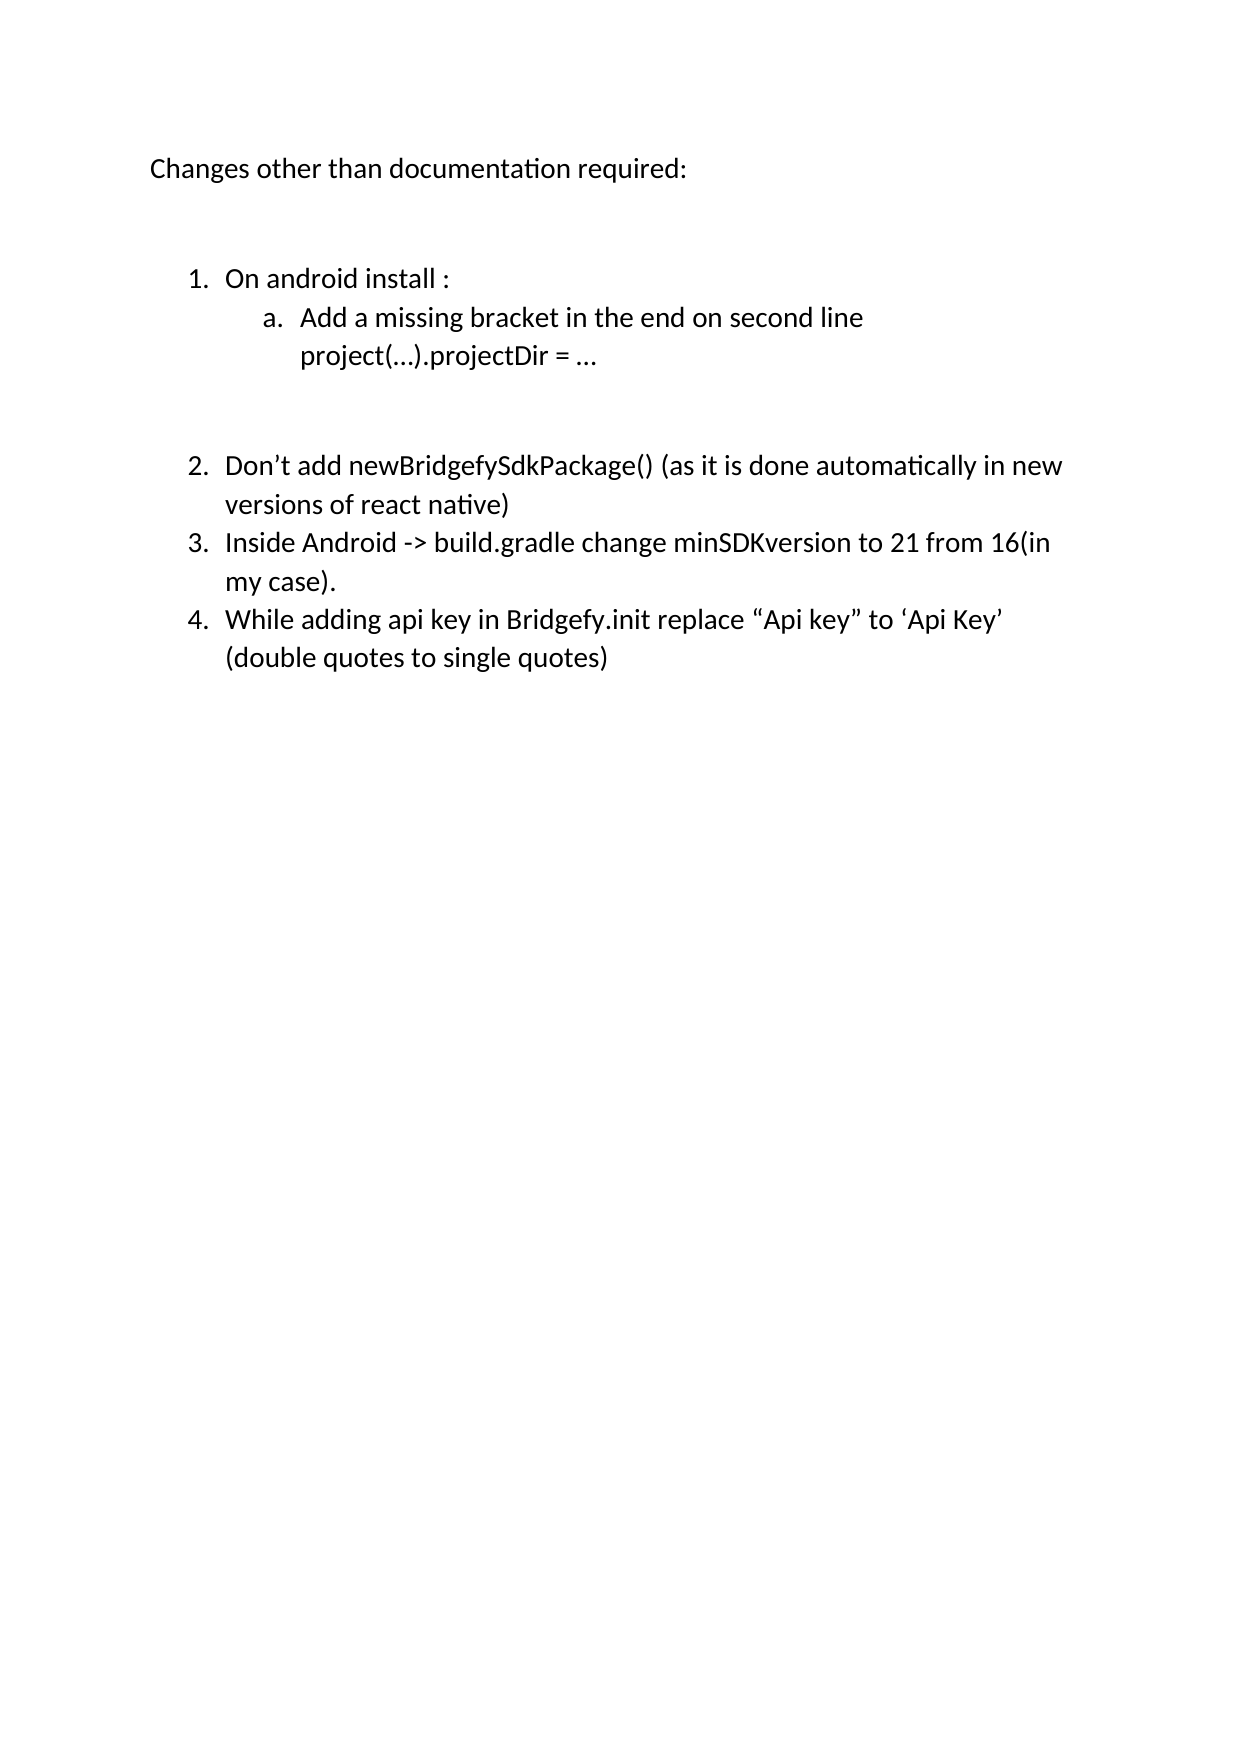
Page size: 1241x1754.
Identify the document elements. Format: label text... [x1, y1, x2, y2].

list Don’t add newBridgefySdkPackage() (as it is done automatically in new versions of react native) [187, 447, 1090, 521]
list Inside Android -> build.gradle change minSDKversion to 21 from 16(in my case). [187, 524, 1090, 598]
list On android install : [187, 260, 1090, 296]
list Add a missing bracket in the end on second line project(…).projectDir = … [262, 299, 1090, 373]
list While adding api key in Bridgefy.init replace “Api key” to ‘Api Key’ (double quotes to single quotes) [187, 601, 1090, 675]
text Changes other than documentation required: [150, 150, 1090, 186]
